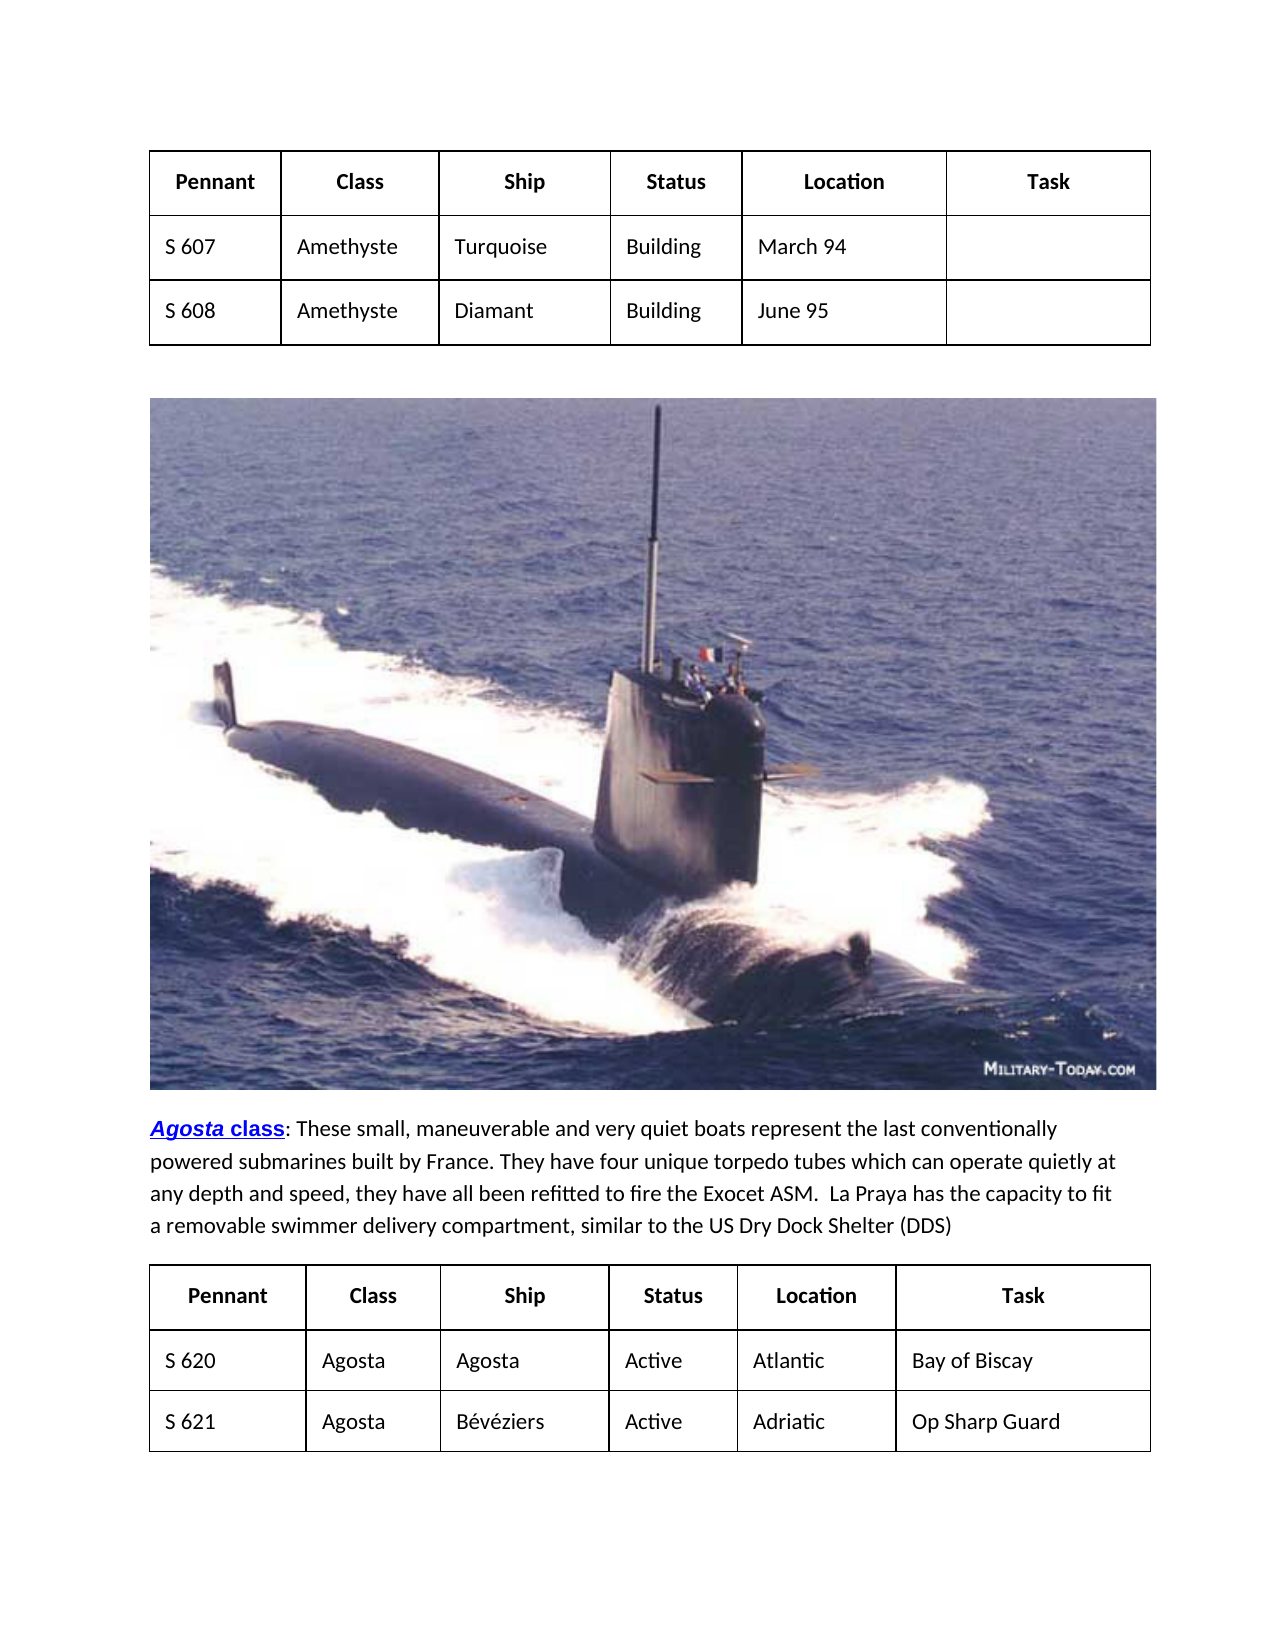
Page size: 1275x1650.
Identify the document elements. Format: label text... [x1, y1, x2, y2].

table_cell Agosta [441, 1331, 608, 1390]
table_cell Op Sharp Guard [897, 1391, 1150, 1451]
table_header Class [282, 152, 438, 215]
table_header Ship [441, 1266, 608, 1329]
table_cell Diamant [440, 281, 610, 344]
table_cell Turquoise [440, 216, 610, 279]
table_cell Amethyste [282, 281, 438, 344]
table_cell Building [611, 216, 741, 279]
table_header Location [738, 1266, 895, 1329]
table_cell June 95 [743, 281, 946, 344]
table_header Pennant [150, 152, 280, 215]
table_cell S 608 [150, 281, 280, 344]
table_cell Building [611, 281, 741, 344]
table_cell Active [610, 1331, 737, 1390]
table_header Location [743, 152, 946, 215]
table_cell S 621 [150, 1391, 305, 1451]
table_cell Bay of Biscay [897, 1331, 1150, 1390]
table_cell S 607 [150, 216, 280, 279]
table_cell March 94 [743, 216, 946, 279]
table_header Pennant [150, 1266, 305, 1329]
picture [150, 398, 1157, 1090]
table_cell Agosta [307, 1391, 440, 1451]
table_cell Agosta [307, 1331, 440, 1390]
table_cell S 620 [150, 1331, 305, 1390]
table_cell Adriatic [738, 1391, 895, 1451]
table_cell [947, 281, 1150, 344]
text Agosta class: These small, maneuverable and very quiet boats represent the last conventionally powered submarines built by France. They have four unique torpedo tubes which can operate quietly at any depth and speed, they have all been refitted to fire the Exocet ASM. La Praya has the capacity to fit a removable swimmer delivery compartment, similar to the US Dry Dock Shelter (DDS) [150, 1114, 1125, 1239]
table_cell Atlantic [738, 1331, 895, 1390]
table_cell Active [610, 1391, 737, 1451]
table_header Status [611, 152, 741, 215]
table_header Task [947, 152, 1150, 215]
table_header Task [897, 1266, 1150, 1329]
table_header Ship [440, 152, 610, 215]
table_cell [947, 216, 1150, 279]
table_header Class [307, 1266, 440, 1329]
table_cell Amethyste [282, 216, 438, 279]
table_header Status [610, 1266, 737, 1329]
table_cell Bévéziers [441, 1391, 608, 1451]
